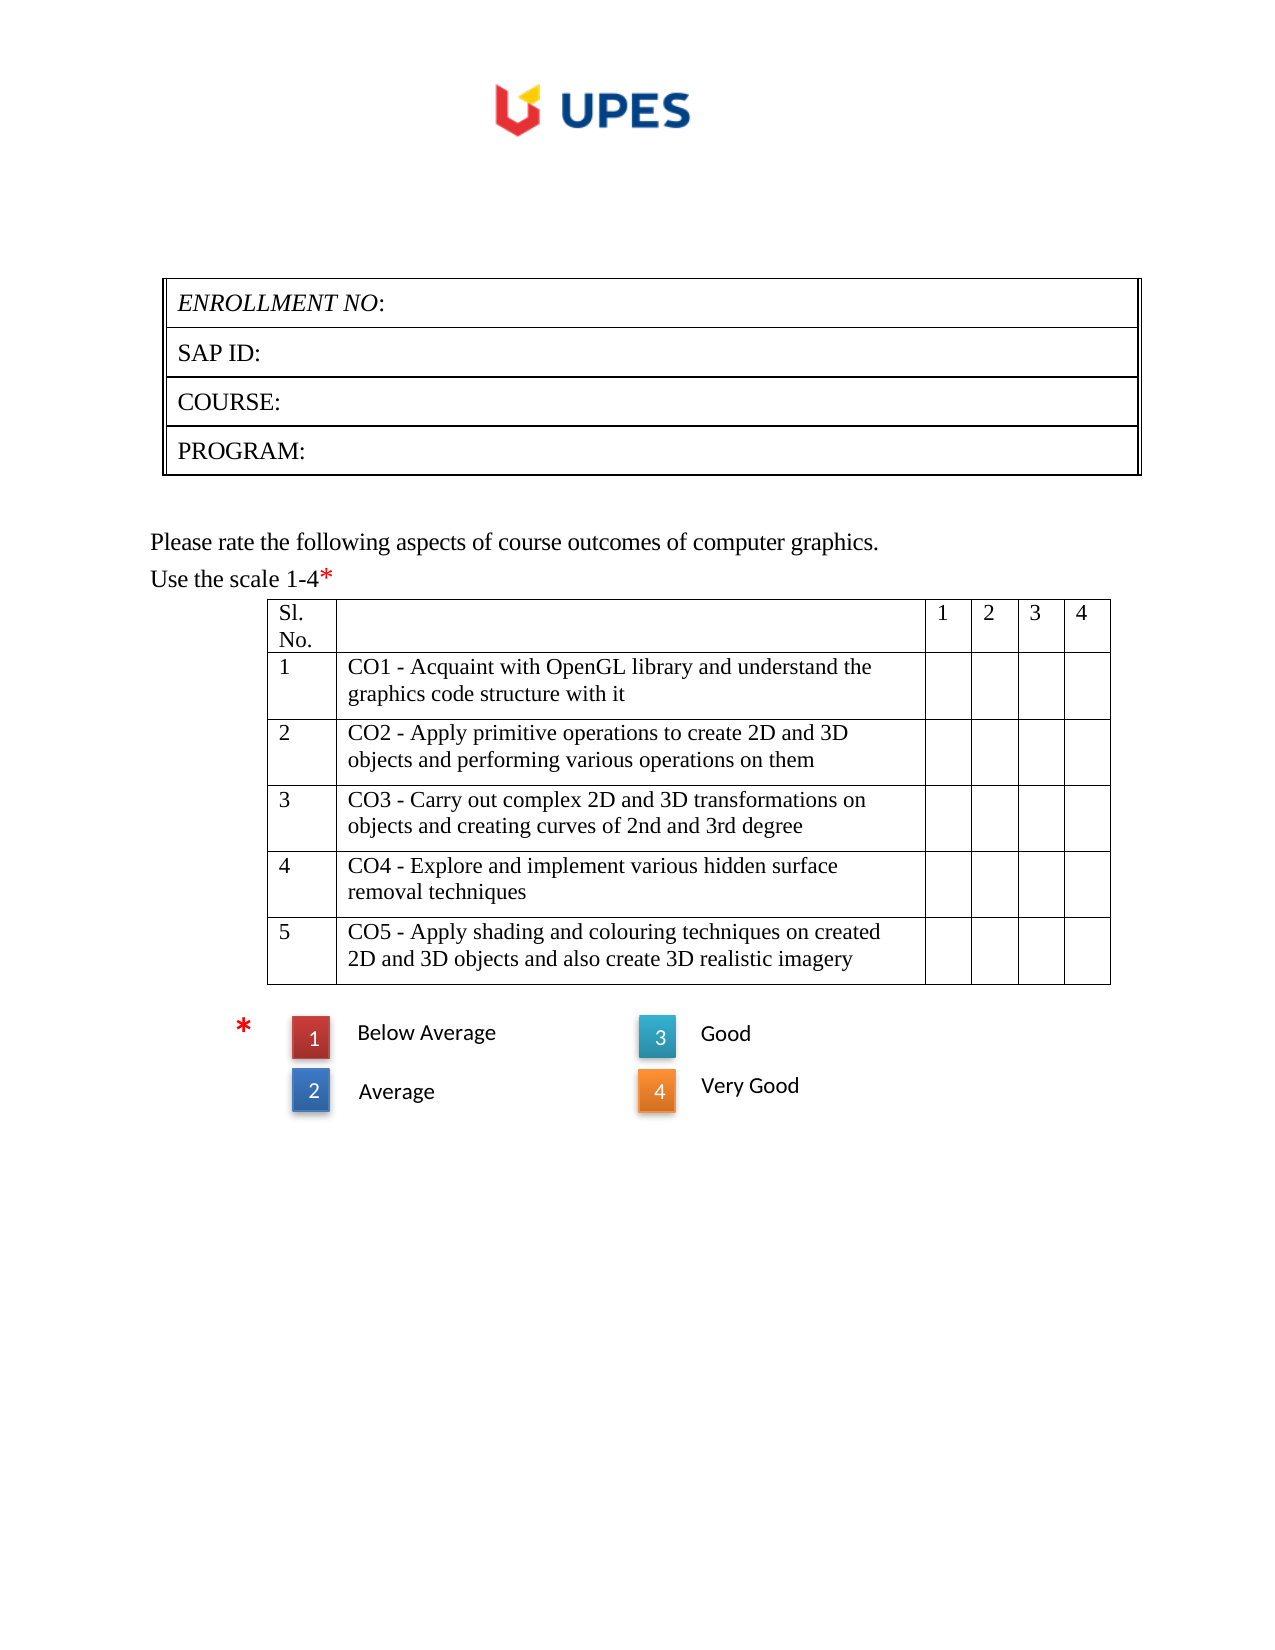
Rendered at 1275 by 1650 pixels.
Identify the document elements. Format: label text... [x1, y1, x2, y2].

table_cell 2 [268, 720, 336, 785]
table_cell [926, 720, 971, 785]
table_cell [972, 918, 1018, 983]
table_cell [1065, 653, 1110, 718]
table_header Sl. No. [268, 600, 336, 652]
table_cell [926, 653, 971, 718]
table_cell [1019, 918, 1064, 983]
table_cell [1019, 653, 1064, 718]
table_cell 5 [268, 918, 336, 983]
table_cell [972, 653, 1018, 718]
picture [483, 75, 703, 147]
text Please rate the following aspects of course outcomes of computer graphics. [150, 527, 1096, 556]
table_cell 3 [268, 786, 336, 851]
table_cell COURSE: [167, 378, 1137, 425]
table_cell CO3 - Carry out complex 2D and 3D transformations on objects and creating curves of 2nd and 3rd degree [337, 786, 925, 851]
table_cell CO2 - Apply primitive operations to create 2D and 3D objects and performing various operations on them [337, 720, 925, 785]
table_header 1 [926, 600, 971, 652]
table_cell [926, 852, 971, 917]
table_cell 4 [268, 852, 336, 917]
table_cell [1065, 852, 1110, 917]
table_cell [1065, 720, 1110, 785]
table_cell [1019, 852, 1064, 917]
table_cell [1019, 786, 1064, 851]
table_cell PROGRAM: [167, 427, 1137, 474]
table_cell CO1 - Acquaint with OpenGL library and understand the graphics code structure with it [337, 653, 925, 718]
table_cell [926, 918, 971, 983]
table_cell [1019, 720, 1064, 785]
table_cell CO4 - Explore and implement various hidden surface removal techniques [337, 852, 925, 917]
table_header 2 [972, 600, 1018, 652]
table_header 4 [1065, 600, 1110, 652]
table_cell SAP ID: [167, 328, 1137, 376]
table_cell 1 [268, 653, 336, 718]
table_cell [972, 786, 1018, 851]
table_header 3 [1019, 600, 1064, 652]
text Use the scale 1-4* [150, 560, 1096, 593]
table_header [337, 600, 925, 652]
table_cell [972, 720, 1018, 785]
table_cell [1065, 786, 1110, 851]
table_cell ENROLLMENT NO: [167, 279, 1137, 327]
table_cell [972, 852, 1018, 917]
table_cell [1065, 918, 1110, 983]
table_cell CO5 - Apply shading and colouring techniques on created 2D and 3D objects and also create 3D realistic imagery [337, 918, 925, 983]
table_cell [926, 786, 971, 851]
